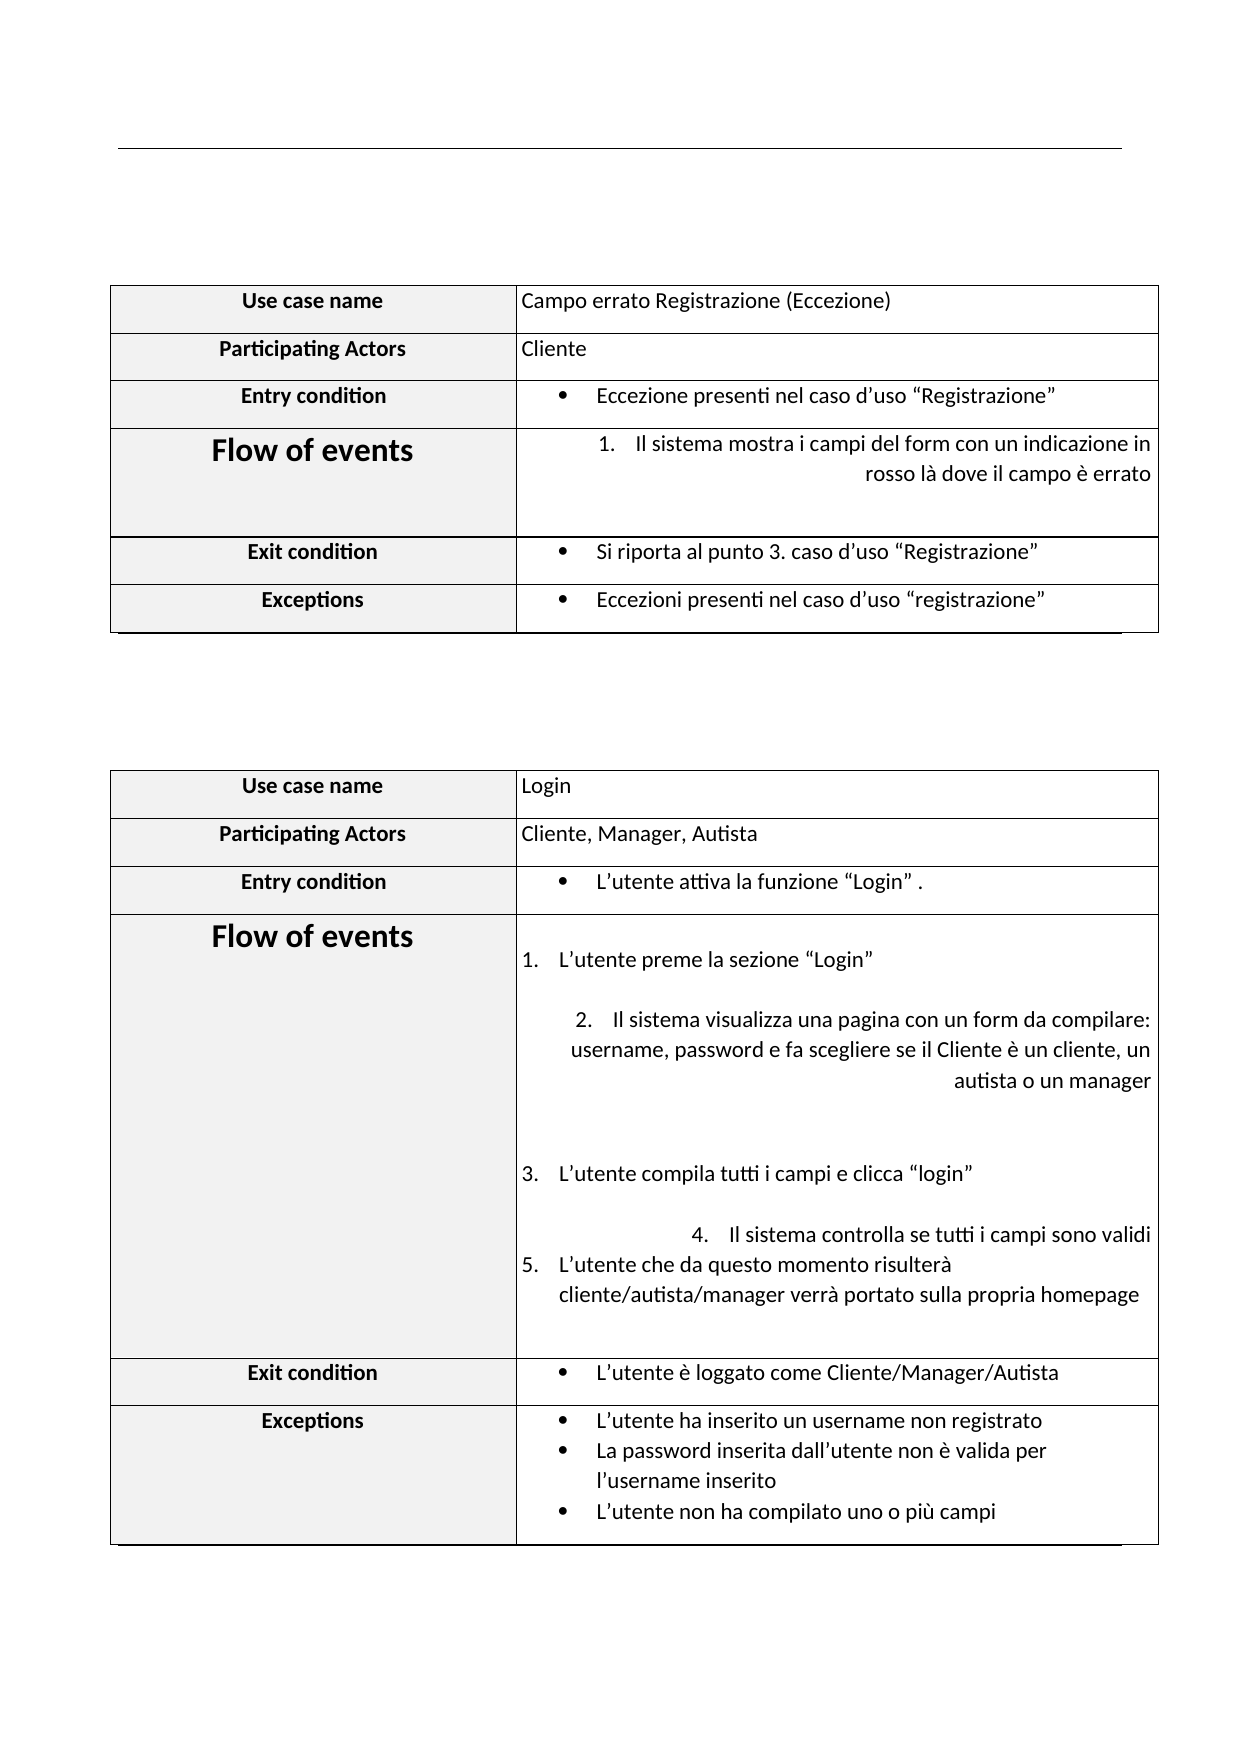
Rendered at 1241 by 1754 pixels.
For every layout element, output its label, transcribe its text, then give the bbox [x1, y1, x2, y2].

table_header Login [517, 771, 1158, 818]
table_cell L’utente è loggato come Cliente/Manager/Autista [517, 1359, 1158, 1405]
table_cell Cliente, Manager, Autista [517, 819, 1158, 866]
table_cell Participating Actors [111, 334, 516, 380]
table_cell Exit condition [111, 1359, 516, 1405]
table_cell Il sistema mostra i campi del form con un indicazione in rosso là dove il campo è errato [517, 429, 1158, 536]
table_cell Entry condition [111, 867, 516, 914]
table_cell L’utente attiva la funzione “Login” . [517, 867, 1158, 914]
table_cell L’utente ha inserito un username non registrato La password inserita dall’utente non è valida per l’username inserito L’utente non ha compilato uno o più campi [517, 1406, 1158, 1544]
table_cell Exit condition [111, 538, 516, 584]
table_cell Exceptions [111, 585, 516, 632]
table_header Use case name [111, 771, 516, 818]
table_cell Flow of events [111, 429, 516, 536]
table_cell Entry condition [111, 381, 516, 428]
table_cell Eccezioni presenti nel caso d’uso “registrazione” [517, 585, 1158, 632]
table_cell Cliente [517, 334, 1158, 380]
table_cell Exceptions [111, 1406, 516, 1544]
table_header Use case name [111, 286, 516, 333]
table_cell Si riporta al punto 3. caso d’uso “Registrazione” [517, 538, 1158, 584]
table_cell Eccezione presenti nel caso d’uso “Registrazione” [517, 381, 1158, 428]
table_cell L’utente preme la sezione “Login” Il sistema visualizza una pagina con un form da compilare: username, password e fa scegliere se il Cliente è un cliente, un autista o un manager L’utente compila tutti i campi e clicca “login” Il sistema controlla se tutti i campi sono validi L’utente che da questo momento risulterà cliente/autista/manager verrà portato sulla propria homepage [517, 915, 1158, 1357]
table_cell Flow of events [111, 915, 516, 1357]
table_cell Participating Actors [111, 819, 516, 866]
table_header Campo errato Registrazione (Eccezione) [517, 286, 1158, 333]
